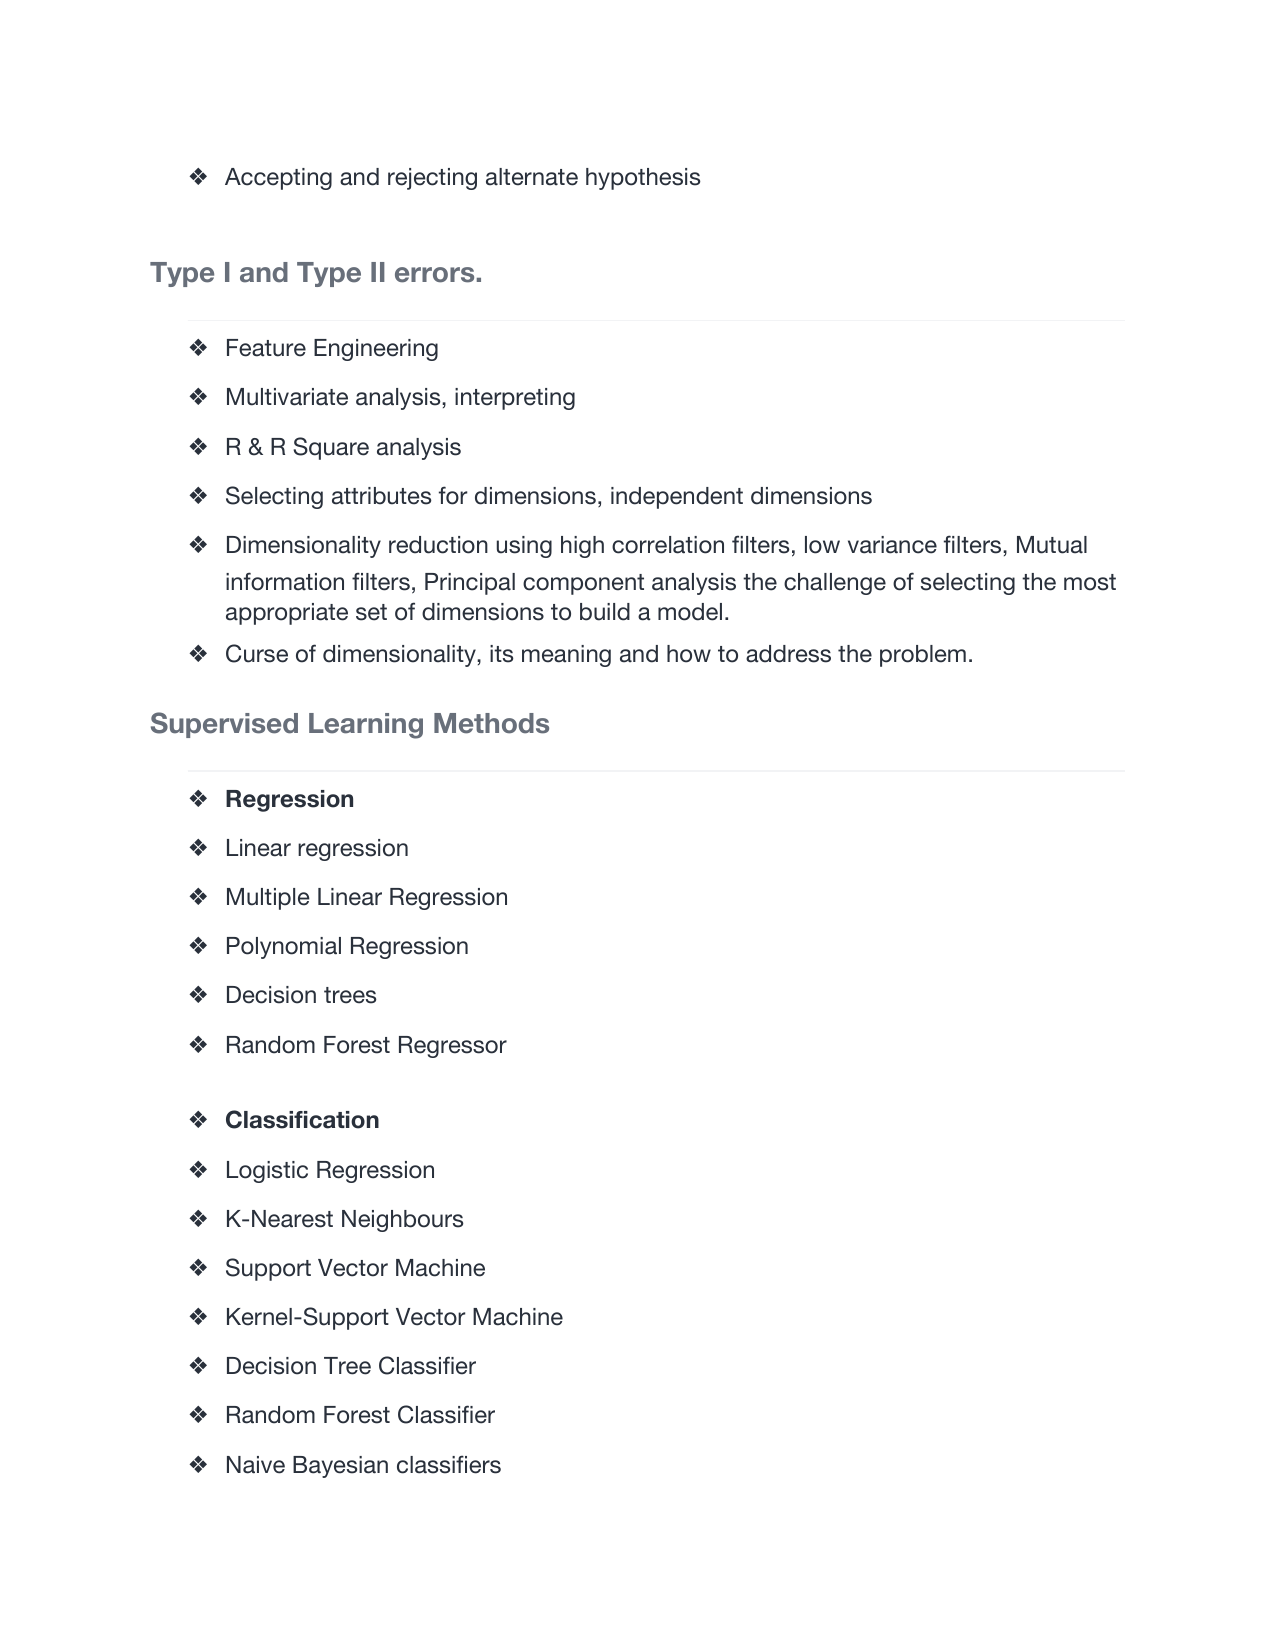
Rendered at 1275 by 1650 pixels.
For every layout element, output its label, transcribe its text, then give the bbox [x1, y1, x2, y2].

list Accepting and rejecting alternate hypothesis [187, 150, 1125, 199]
list Regression [187, 771, 1125, 821]
list K-Nearest Neighbours [187, 1192, 1125, 1241]
text Type I and Type II errors. [150, 255, 1125, 290]
list Random Forest Regressor [187, 1018, 1125, 1067]
list Naive Bayesian classifiers [187, 1438, 1125, 1487]
list Curse of dimensionality, its meaning and how to address the problem. [187, 627, 1125, 677]
list Multivariate analysis, interpreting [187, 370, 1125, 419]
list R & R Square analysis [187, 419, 1125, 469]
list Multiple Linear Regression [187, 870, 1125, 919]
list Decision Tree Classifier [187, 1339, 1125, 1388]
text Supervised Learning Methods [150, 706, 1125, 741]
list Polynomial Regression [187, 919, 1125, 968]
list Logistic Regression [187, 1143, 1125, 1192]
list Dimensionality reduction using high correlation filters, low variance filters, Mutual information filters, Principal component analysis the challenge of selecting the most appropriate set of dimensions to build a model. [187, 518, 1125, 627]
list Linear regression [187, 821, 1125, 870]
list Classification [187, 1093, 1125, 1143]
list Selecting attributes for dimensions, independent dimensions [187, 469, 1125, 518]
list Kernel-Support Vector Machine [187, 1290, 1125, 1339]
list Random Forest Classifier [187, 1388, 1125, 1438]
list Decision trees [187, 968, 1125, 1018]
list Feature Engineering [187, 321, 1125, 370]
list Support Vector Machine [187, 1241, 1125, 1290]
